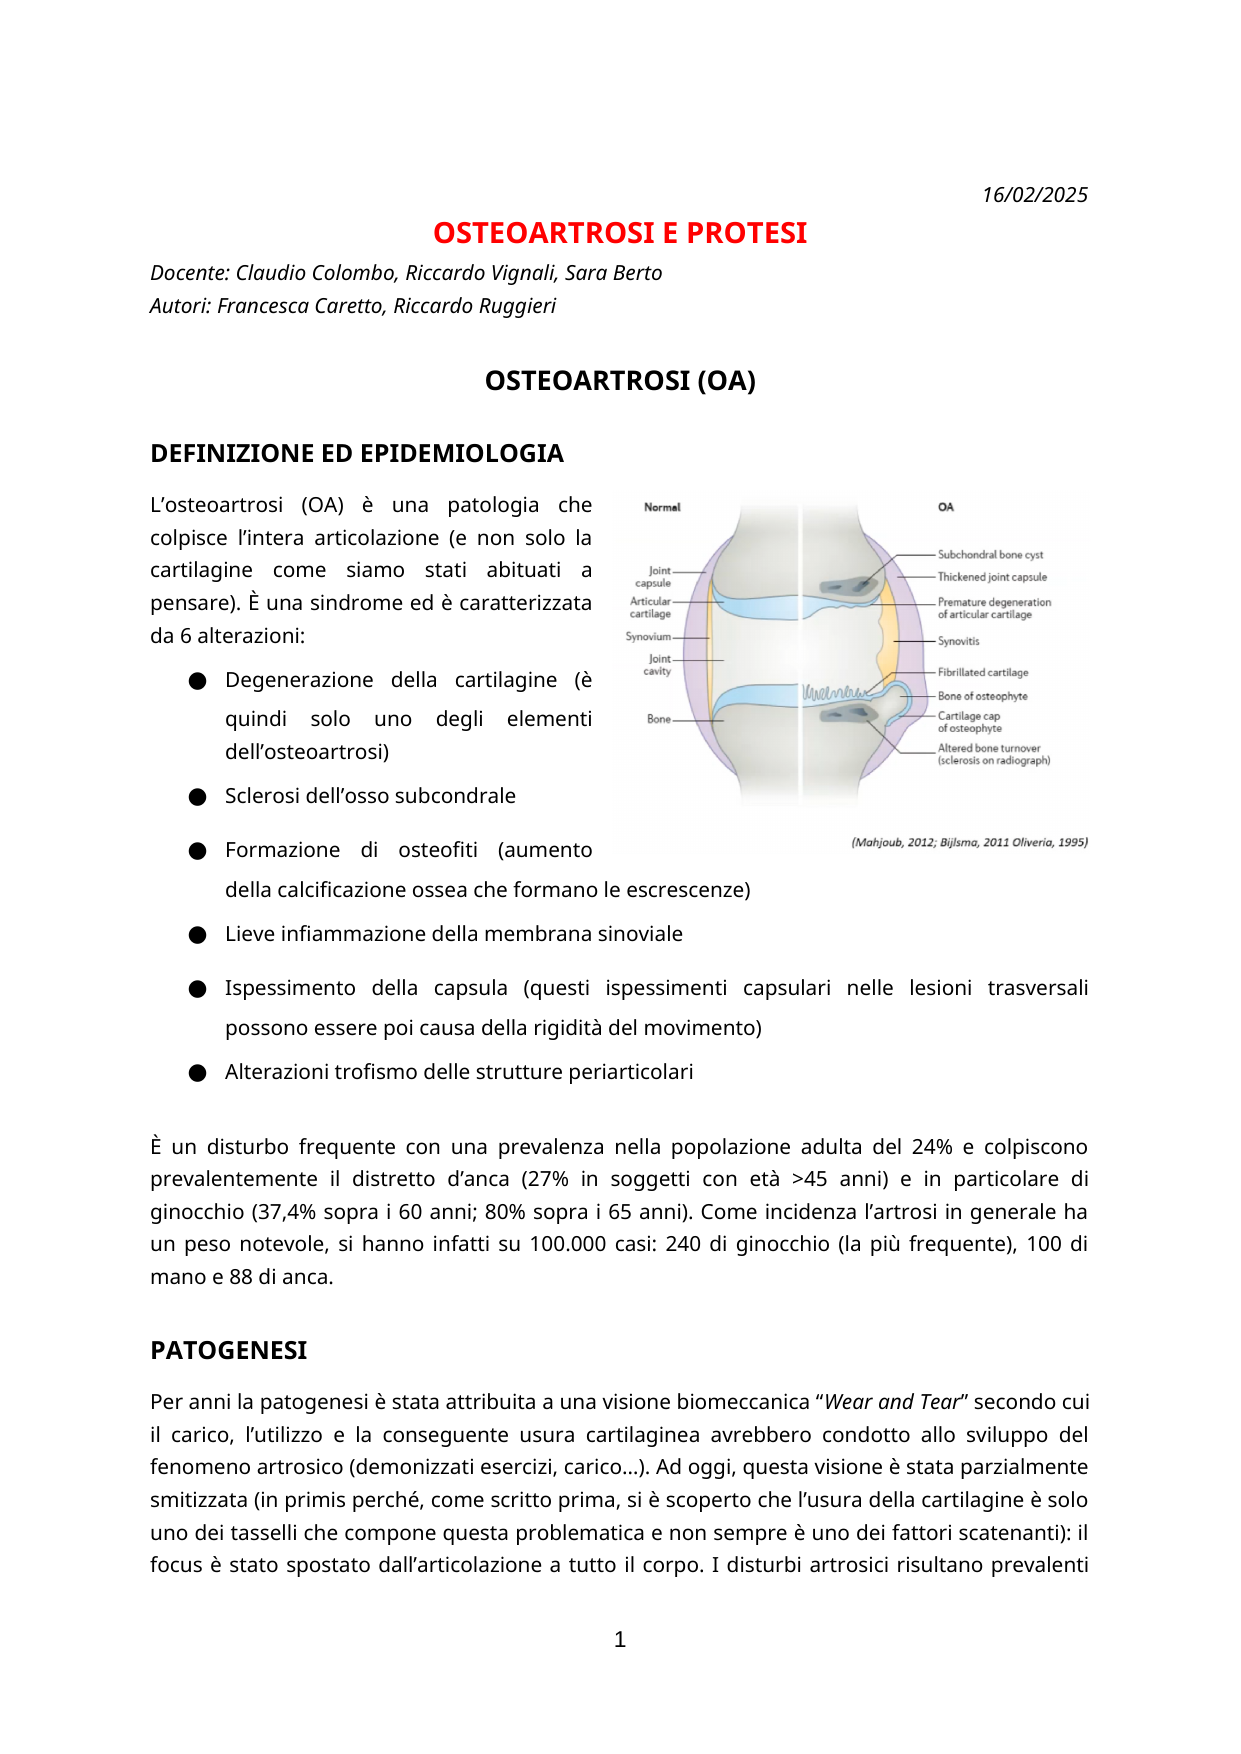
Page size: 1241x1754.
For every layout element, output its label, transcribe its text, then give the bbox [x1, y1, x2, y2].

text OSTEOARTROSI (OA) [150, 361, 1090, 398]
list Sclerosi dell’osso subcondrale [187, 770, 611, 817]
text Docente: Claudio Colombo, Riccardo Vignali, Sara Berto [150, 258, 1090, 287]
list Degenerazione della cartilagine (è quindi solo uno degli elementi dell’osteoartrosi) [187, 653, 611, 766]
text L’osteoartrosi (OA) è una patologia che colpisce l’intera articolazione (e non solo la cartilagine come siamo stati abituati a pensare). È una sindrome ed è caratterizzata da 6 alterazioni: [150, 490, 611, 649]
list Formazione di osteofiti (aumento della calcificazione ossea che formano le escrescenze) [187, 824, 1090, 903]
text DEFINIZIONE ED EPIDEMIOLOGIA [150, 436, 1090, 469]
text 16/02/2025 [150, 180, 1090, 209]
text OSTEOARTROSI E PROTESI [150, 213, 1090, 252]
list Alterazioni trofismo delle strutture periarticolari [187, 1045, 1090, 1092]
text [150, 1387, 1090, 1579]
picture [611, 490, 1091, 854]
list Ispessimento della capsula (questi ispessimenti capsulari nelle lesioni trasversali possono essere poi causa della rigidità del movimento) [187, 961, 1090, 1041]
list Lieve infiammazione della membrana sinoviale [187, 907, 1090, 954]
text È un disturbo frequente con una prevalenza nella popolazione adulta del 24% e colpiscono prevalentemente il distretto d’anca (27% in soggetti con età >45 anni) e in particolare di ginocchio (37,4% sopra i 60 anni; 80% sopra i 65 anni). Come incidenza l’artrosi in generale ha un peso notevole, si hanno infatti su 100.000 casi: 240 di ginocchio (la più frequente), 100 di mano e 88 di anca. [150, 1132, 1090, 1291]
text Autori: Francesca Caretto, Riccardo Ruggieri [150, 291, 1090, 319]
text PATOGENESI [150, 1332, 1090, 1366]
